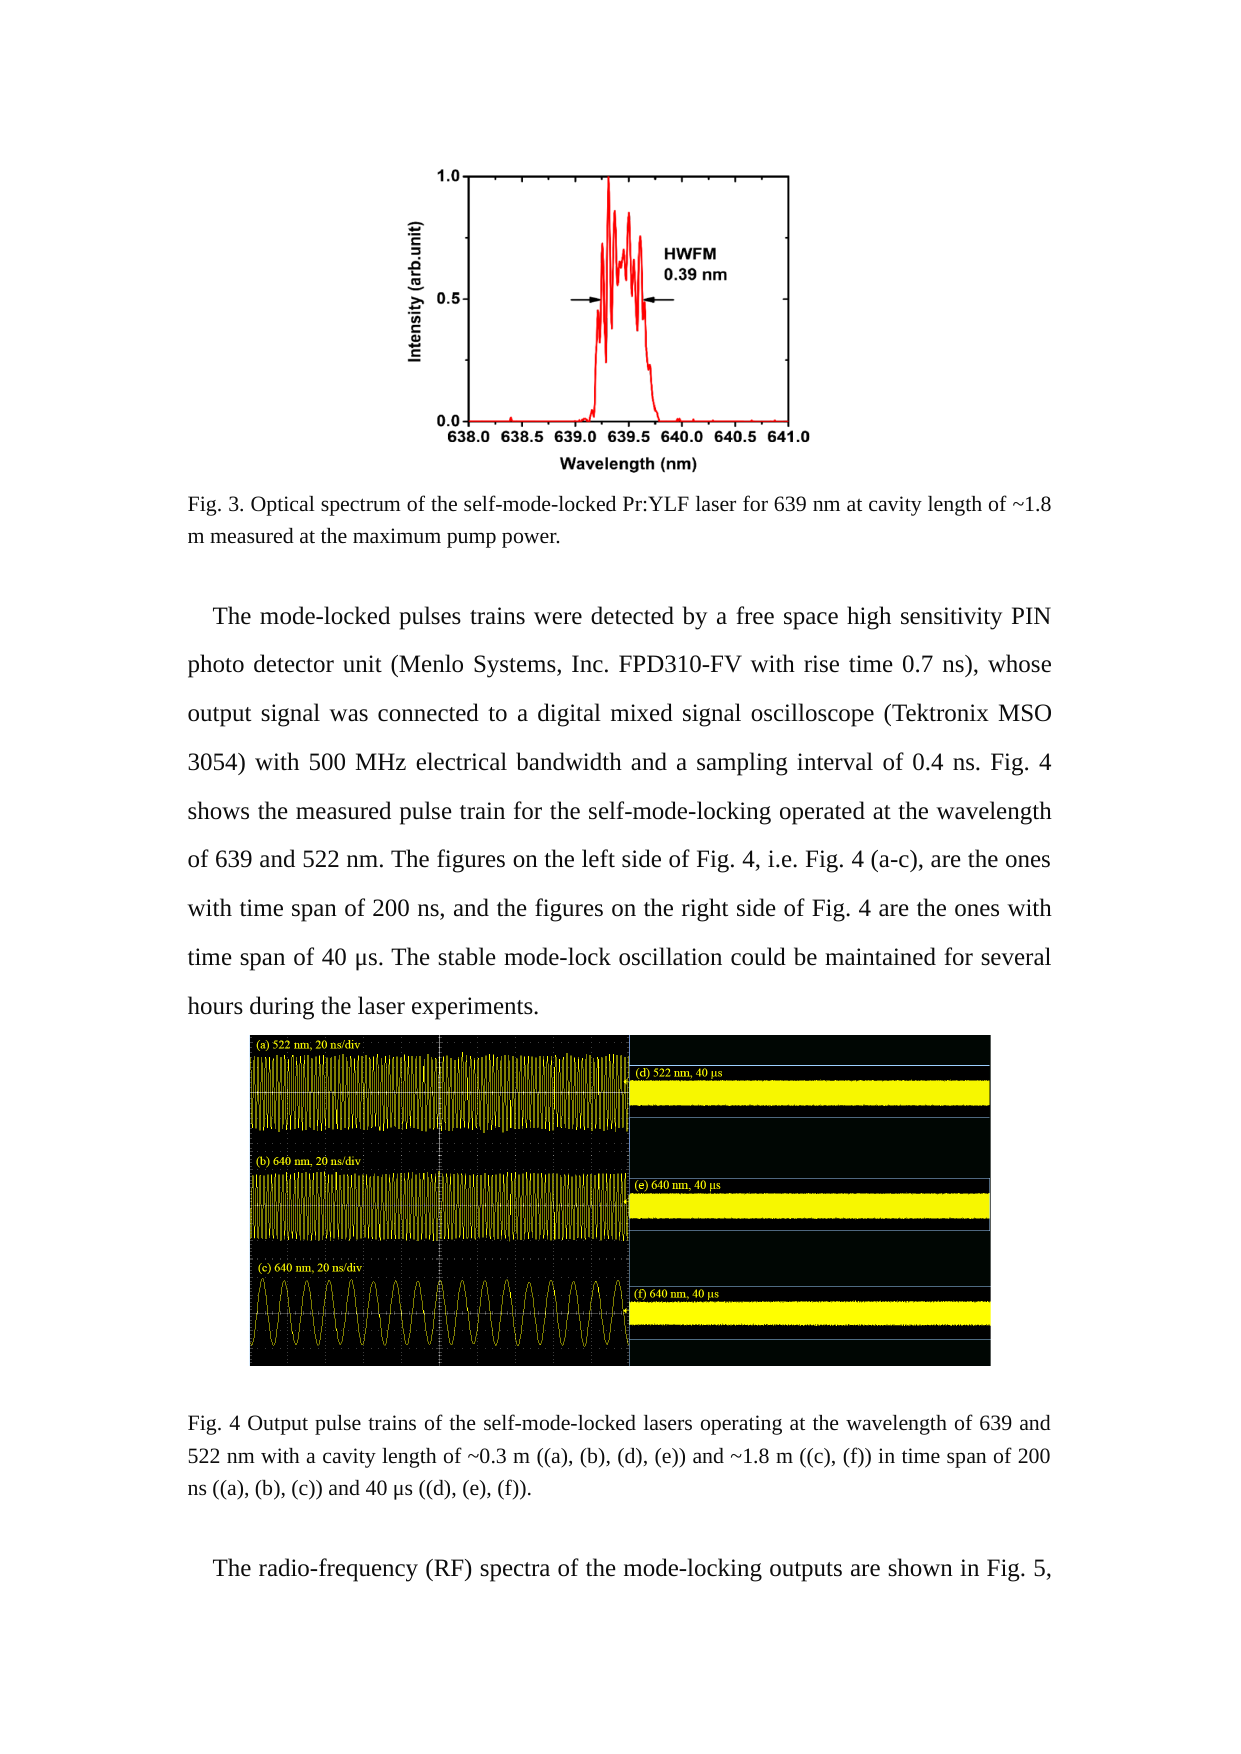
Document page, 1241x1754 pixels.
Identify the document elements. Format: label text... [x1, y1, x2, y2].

picture [249, 1035, 991, 1366]
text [187, 1551, 1053, 1583]
text Fig. 4 Output pulse trains of the self-mode-locked lasers operating at the wavelength of 639 and 522 nm with a cavity length of ~0.3 m ((a), (b), (d), (e)) and ~1.8 m ((c), (f)) in time span of 200 ns ((a), (b), (c)) and 40 μs ((d), (e), (f)). [187, 1407, 1053, 1504]
text Fig. 3. Optical spectrum of the self-mode-locked Pr:YLF laser for 639 nm at cavity length of ~1.8 m measured at the maximum pump power. [187, 487, 1053, 552]
picture [399, 162, 841, 478]
text The mode-locked pulses trains were detected by a free space high sensitivity PIN photo detector unit (Menlo Systems, Inc. FPD310-FV with rise time 0.7 ns), whose output signal was connected to a digital mixed signal oscilloscope (Tektronix MSO 3054) with 500 MHz electrical bandwidth and a sampling interval of 0.4 ns. Fig. 4 shows the measured pulse train for the self-mode-locking operated at the wavelength of 639 and 522 nm. The figures on the left side of Fig. 4, i.e. Fig. 4 (a-c), are the ones with time span of 200 ns, and the figures on the right side of Fig. 4 are the ones with time span of 40 μs. The stable mode-lock oscillation could be maintained for several hours during the laser experiments. [187, 599, 1053, 1021]
